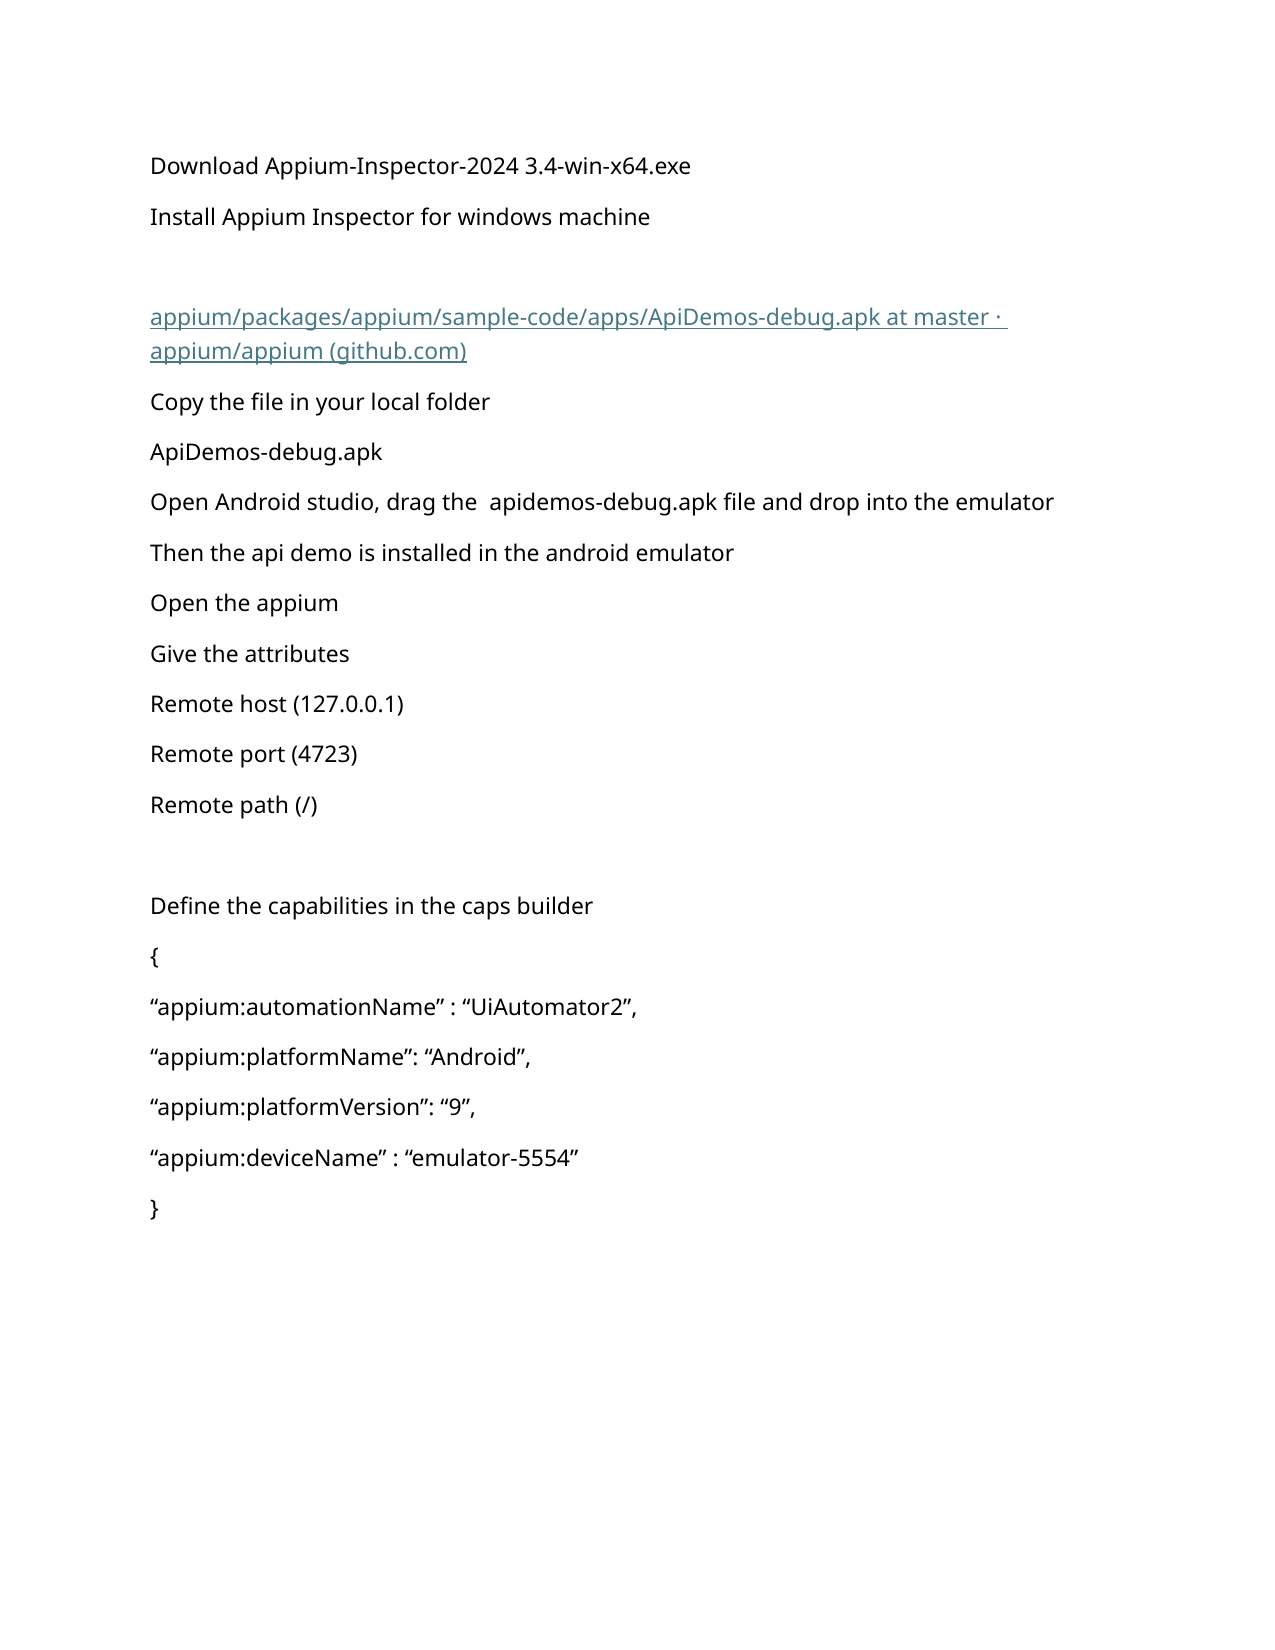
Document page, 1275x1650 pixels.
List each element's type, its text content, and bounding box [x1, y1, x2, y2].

text “appium:platformVersion”: “9”, [150, 1091, 1125, 1122]
text Remote path (/) [150, 789, 1125, 820]
text Remote host (127.0.0.1) [150, 688, 1125, 719]
text } [150, 1192, 1125, 1223]
text Give the attributes [150, 637, 1125, 669]
text { [150, 940, 1125, 971]
text “appium:platformName”: “Android”, [150, 1041, 1125, 1072]
text ApiDemos-debug.apk [150, 436, 1125, 467]
text Define the capabilities in the caps builder [150, 889, 1125, 921]
text Open Android studio, drag the apidemos-debug.apk file and drop into the emulator [150, 486, 1125, 517]
text Download Appium-Inspector-2024 3.4-win-x64.exe [150, 150, 1125, 181]
text Then the api demo is installed in the android emulator [150, 537, 1125, 568]
text “appium:automationName” : “UiAutomator2”, [150, 990, 1125, 1022]
text appium/packages/appium/sample-code/apps/ApiDemos-debug.apk at master · appium/appium (github.com) [150, 301, 1125, 366]
text Install Appium Inspector for windows machine [150, 200, 1125, 232]
text Copy the file in your local folder [150, 385, 1125, 417]
text Remote port (4723) [150, 738, 1125, 769]
text Open the appium [150, 587, 1125, 618]
text “appium:deviceName” : “emulator-5554” [150, 1142, 1125, 1173]
